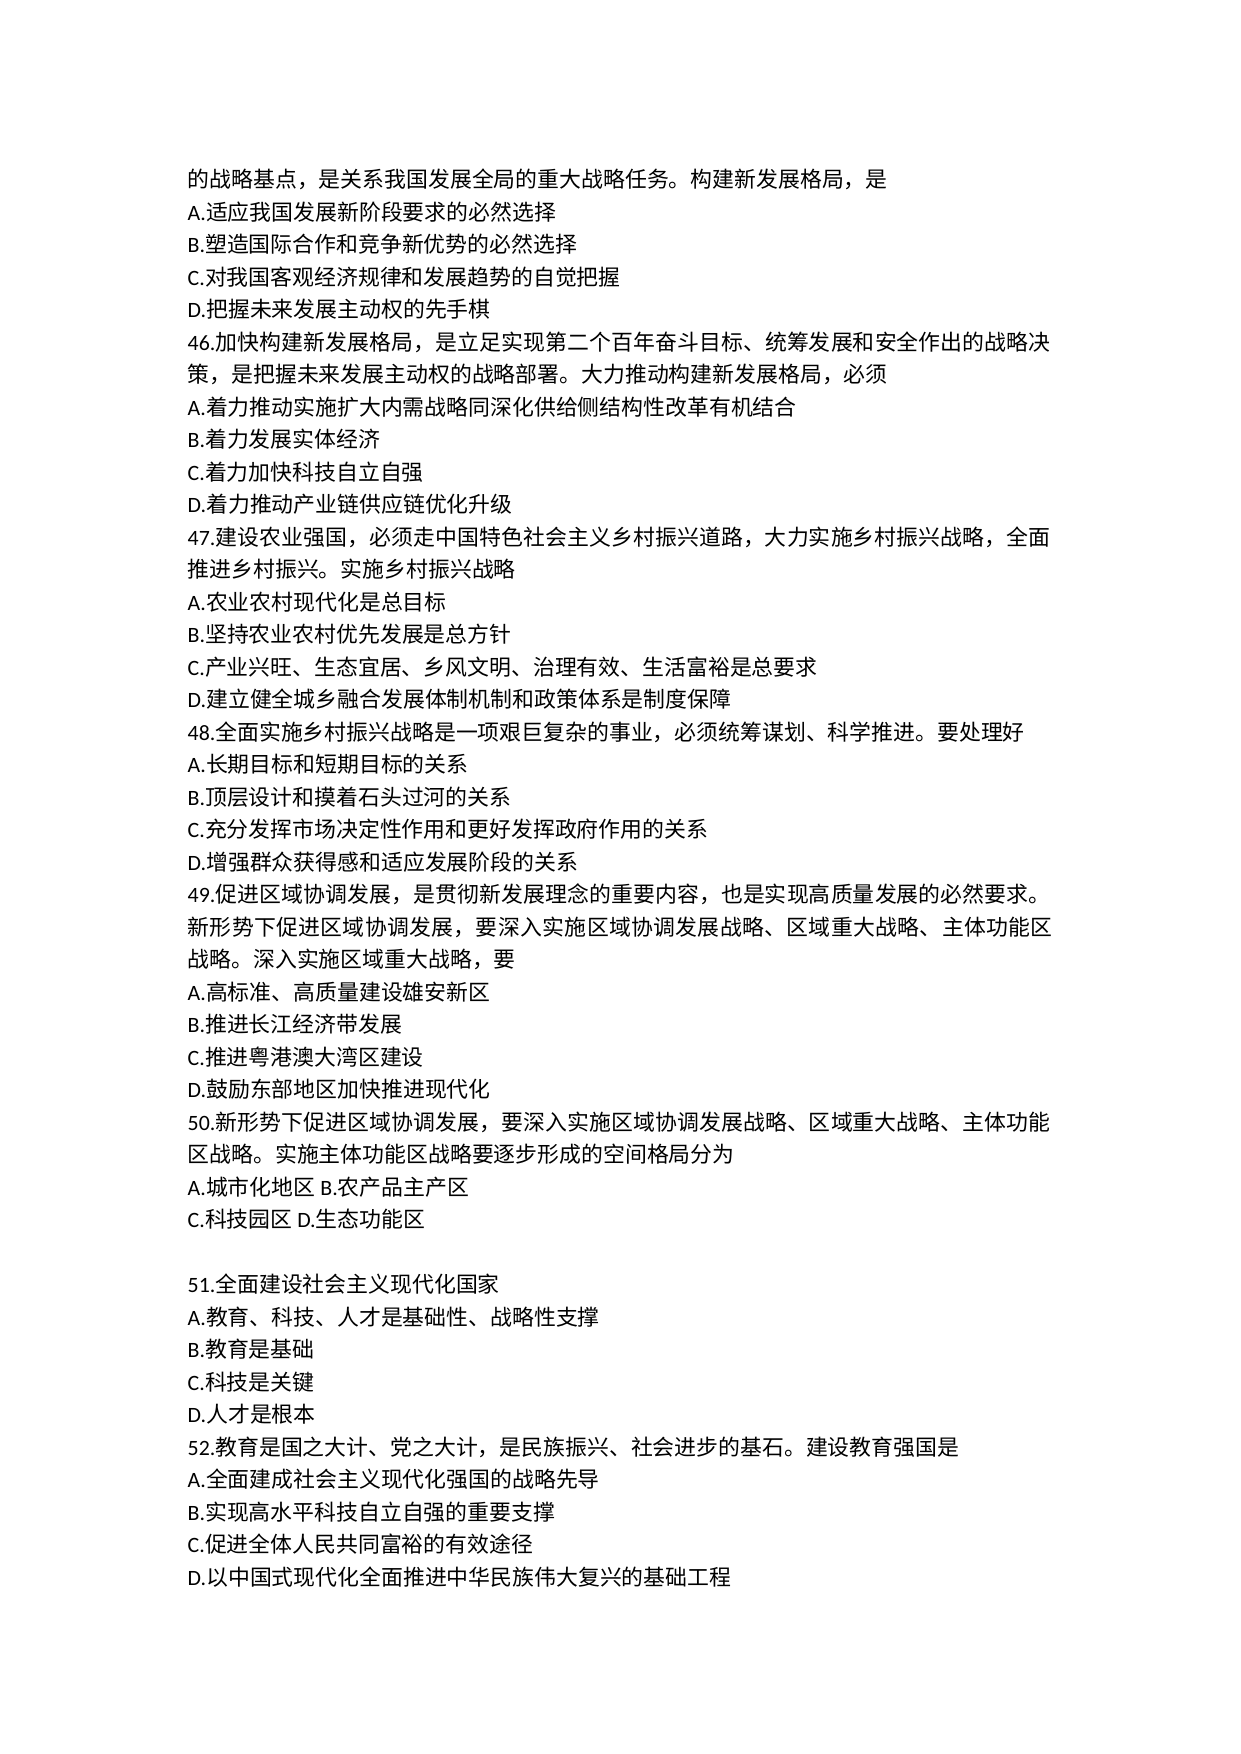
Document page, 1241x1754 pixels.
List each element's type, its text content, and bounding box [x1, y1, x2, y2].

text B.坚持农业农村优先发展是总方针 [187, 617, 1053, 649]
text 48.全面实施乡村振兴战略是一项艰巨复杂的事业，必须统筹谋划、科学推进。要处理好 [187, 714, 1053, 747]
text B.着力发展实体经济 [187, 422, 1053, 454]
text D.着力推动产业链供应链优化升级 [187, 487, 1053, 519]
text A.城市化地区 B.农产品主产区 [187, 1169, 1053, 1202]
text D.人才是根本 [187, 1397, 1053, 1429]
text B.顶层设计和摸着石头过河的关系 [187, 779, 1053, 812]
text C.充分发挥市场决定性作用和更好发挥政府作用的关系 [187, 812, 1053, 844]
text A.长期目标和短期目标的关系 [187, 747, 1053, 779]
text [187, 162, 1053, 194]
text D.以中国式现代化全面推进中华民族伟大复兴的基础工程 [187, 1559, 1053, 1592]
text 50.新形势下促进区域协调发展，要深入实施区域协调发展战略、区域重大战略、主体功能区战略。实施主体功能区战略要逐步形成的空间格局分为 [187, 1104, 1053, 1169]
text C.着力加快科技自立自强 [187, 454, 1053, 487]
text D.把握未来发展主动权的先手棋 [187, 292, 1053, 324]
text A.农业农村现代化是总目标 [187, 584, 1053, 617]
text B.推进长江经济带发展 [187, 1007, 1053, 1039]
text C.科技是关键 [187, 1364, 1053, 1397]
text B.教育是基础 [187, 1332, 1053, 1364]
text C.对我国客观经济规律和发展趋势的自觉把握 [187, 259, 1053, 292]
text A.教育、科技、人才是基础性、战略性支撑 [187, 1299, 1053, 1332]
text C.产业兴旺、生态宜居、乡风文明、治理有效、生活富裕是总要求 [187, 649, 1053, 682]
text A.适应我国发展新阶段要求的必然选择 [187, 194, 1053, 227]
text D.鼓励东部地区加快推进现代化 [187, 1072, 1053, 1104]
text 47.建设农业强国，必须走中国特色社会主义乡村振兴道路，大力实施乡村振兴战略，全面推进乡村振兴。实施乡村振兴战略 [187, 519, 1053, 584]
text C.推进粤港澳大湾区建设 [187, 1039, 1053, 1072]
text C.促进全体人民共同富裕的有效途径 [187, 1527, 1053, 1559]
text 51.全面建设社会主义现代化国家 [187, 1267, 1053, 1299]
text A.高标准、高质量建设雄安新区 [187, 974, 1053, 1007]
text 46.加快构建新发展格局，是立足实现第二个百年奋斗目标、统筹发展和安全作出的战略决策，是把握未来发展主动权的战略部署。大力推动构建新发展格局，必须 [187, 324, 1053, 389]
text C.科技园区 D.生态功能区 [187, 1202, 1053, 1234]
text 49.促进区域协调发展，是贯彻新发展理念的重要内容，也是实现高质量发展的必然要求。新形势下促进区域协调发展，要深入实施区域协调发展战略、区域重大战略、主体功能区战略。深入实施区域重大战略，要 [187, 877, 1053, 974]
text D.建立健全城乡融合发展体制机制和政策体系是制度保障 [187, 682, 1053, 714]
text B.实现高水平科技自立自强的重要支撑 [187, 1494, 1053, 1527]
text 52.教育是国之大计、党之大计，是民族振兴、社会进步的基石。建设教育强国是 [187, 1429, 1053, 1462]
text A.全面建成社会主义现代化强国的战略先导 [187, 1462, 1053, 1494]
text B.塑造国际合作和竞争新优势的必然选择 [187, 227, 1053, 259]
text A.着力推动实施扩大内需战略同深化供给侧结构性改革有机结合 [187, 389, 1053, 422]
text D.增强群众获得感和适应发展阶段的关系 [187, 844, 1053, 877]
